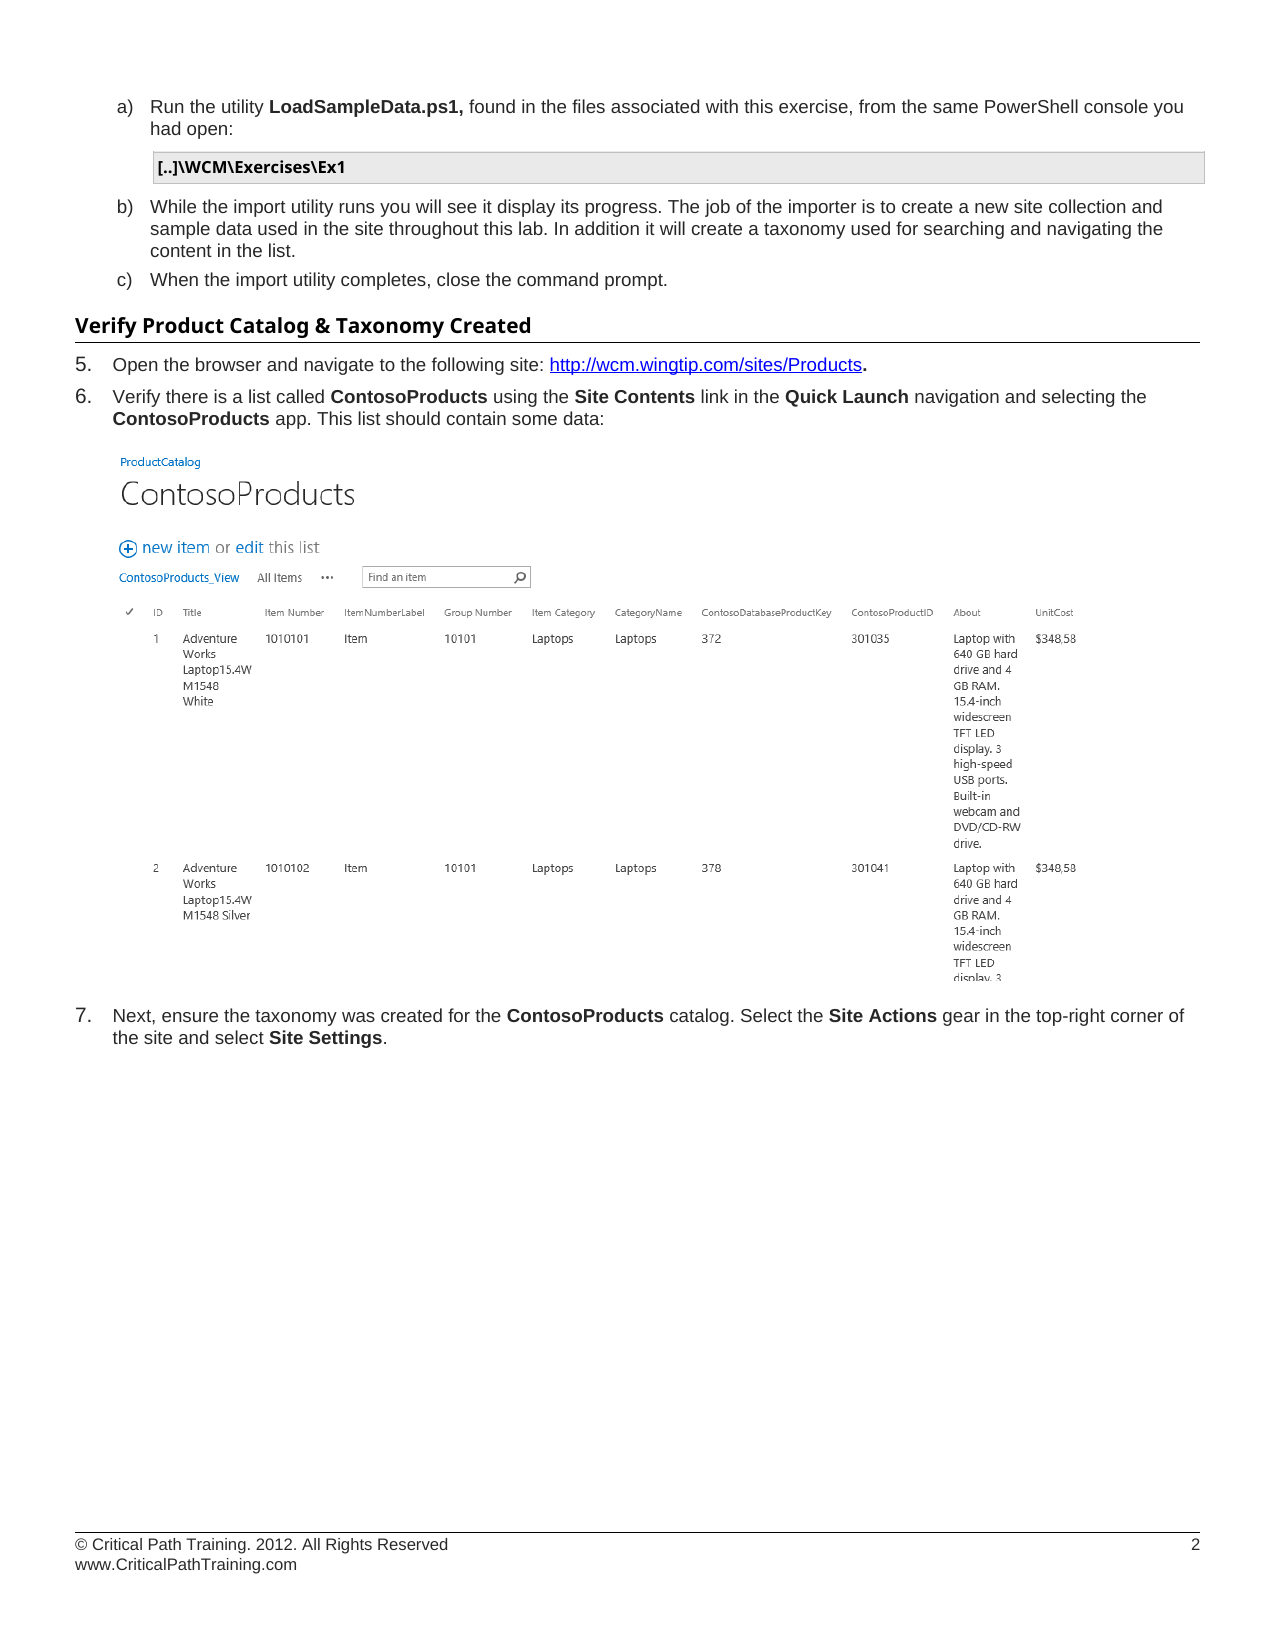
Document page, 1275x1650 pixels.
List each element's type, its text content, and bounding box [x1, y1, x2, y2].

text [..]\WCM\Exercises\Ex1 [154, 153, 1204, 183]
subtitle Verify Product Catalog & Taxonomy Created [75, 312, 1200, 342]
text When the import utility completes, close the command prompt. [117, 269, 1200, 291]
text Next, ensure the taxonomy was created for the ContosoProducts catalog. Select the Site Actions gear in the top-right corner of the site and select Site Settings. [75, 1003, 1200, 1048]
text Verify there is a list called ContosoProducts using the Site Contents link in the Quick Launch navigation and selecting the ContosoProducts app. This list should contain some data: [75, 384, 1200, 429]
text Open the browser and navigate to the following site: http://wcm.wingtip.com/sites/Products. [75, 352, 1200, 376]
picture [117, 451, 1092, 981]
text While the import utility runs you will see it display its progress. The job of the importer is to create a new site collection and sample data used in the site throughout this lab. In addition it will create a taxonomy used for searching and navigating the content in the list. [117, 196, 1200, 261]
text Run the utility LoadSampleData.ps1, found in the files associated with this exercise, from the same PowerShell console you had open: [117, 96, 1200, 139]
